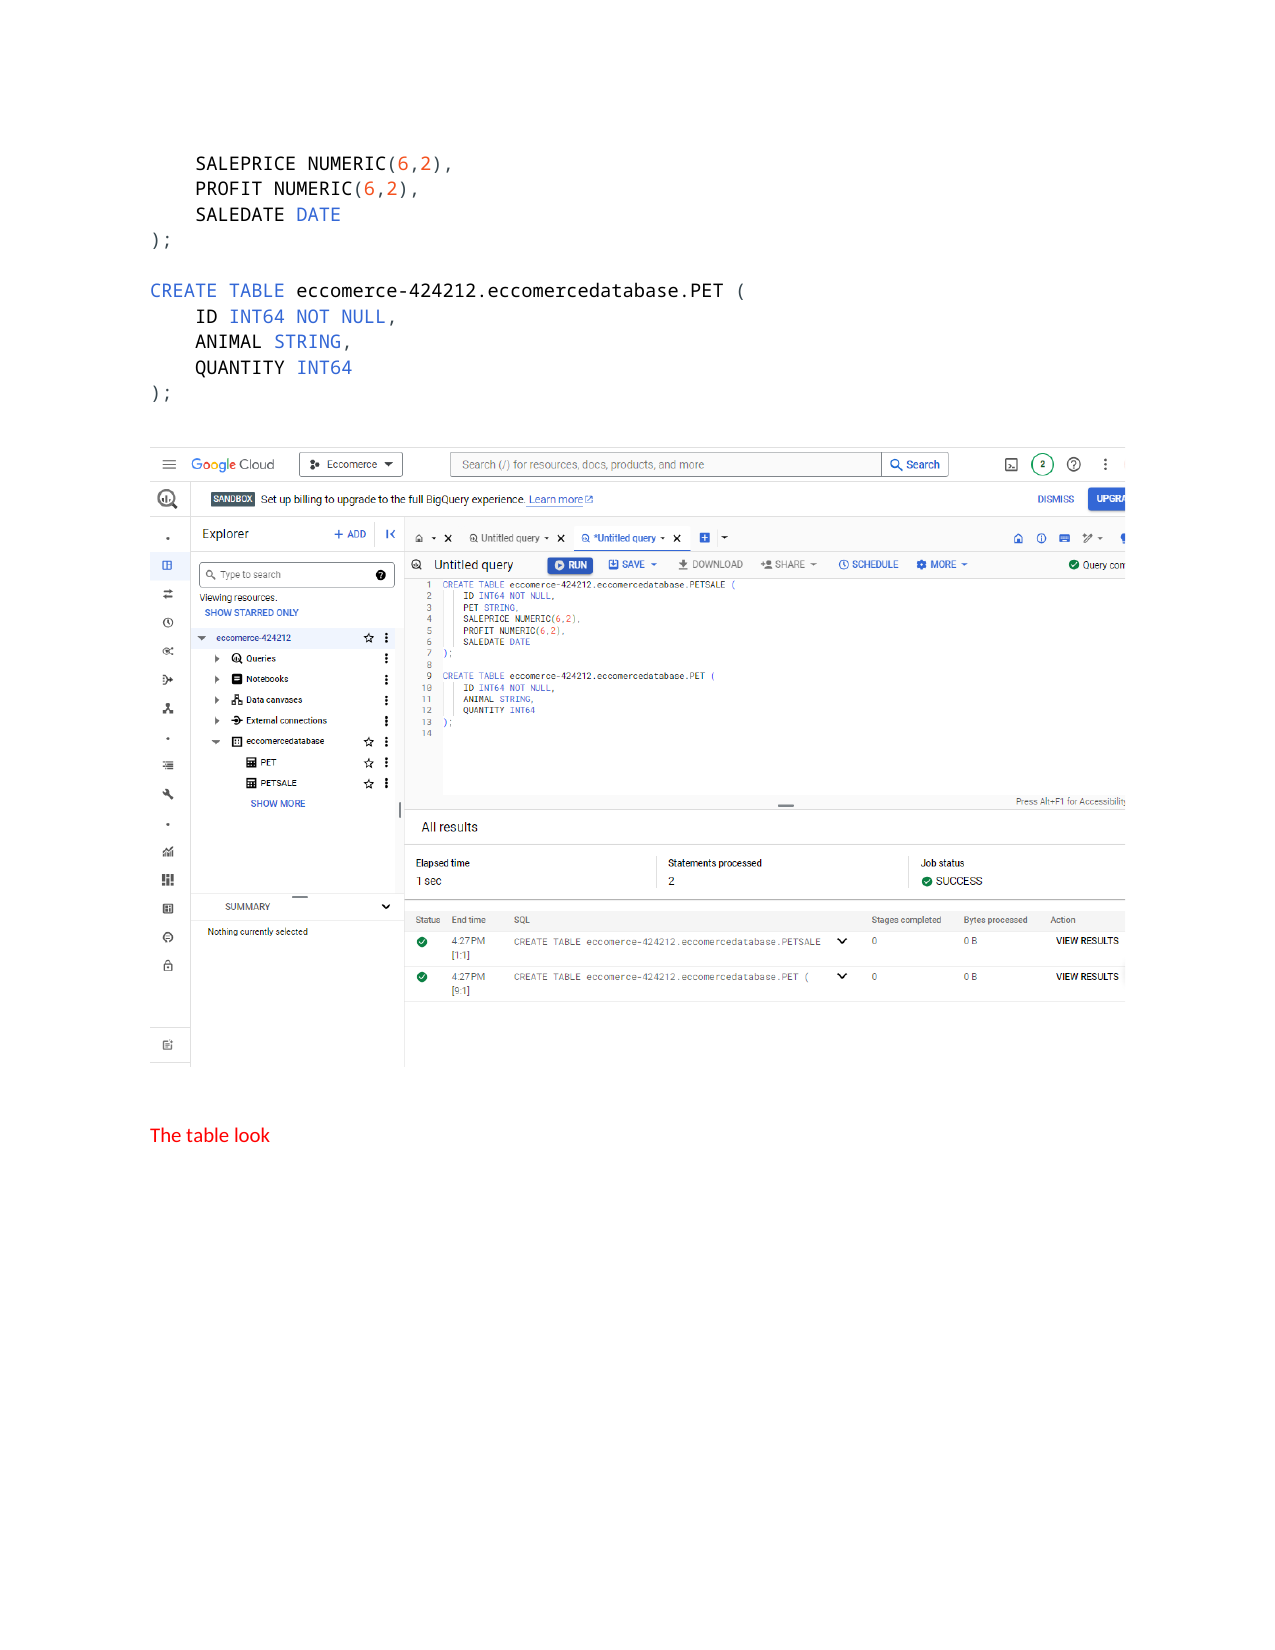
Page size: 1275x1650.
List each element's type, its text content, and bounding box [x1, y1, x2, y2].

text SALEDATE DATE [150, 201, 1125, 227]
text The table look [150, 1122, 1125, 1148]
text PROFIT NUMERIC(6,2), [150, 176, 1125, 201]
text ); [150, 227, 1125, 252]
text CREATE TABLE eccomerce-424212.eccomercedatabase.PET ( [150, 278, 1125, 303]
text SALEPRICE NUMERIC(6,2), [150, 150, 1125, 176]
text ANIMAL STRING, [150, 329, 1125, 354]
text QUANTITY INT64 [150, 354, 1125, 380]
text ID INT64 NOT NULL, [150, 303, 1125, 329]
text ); [150, 380, 1125, 405]
